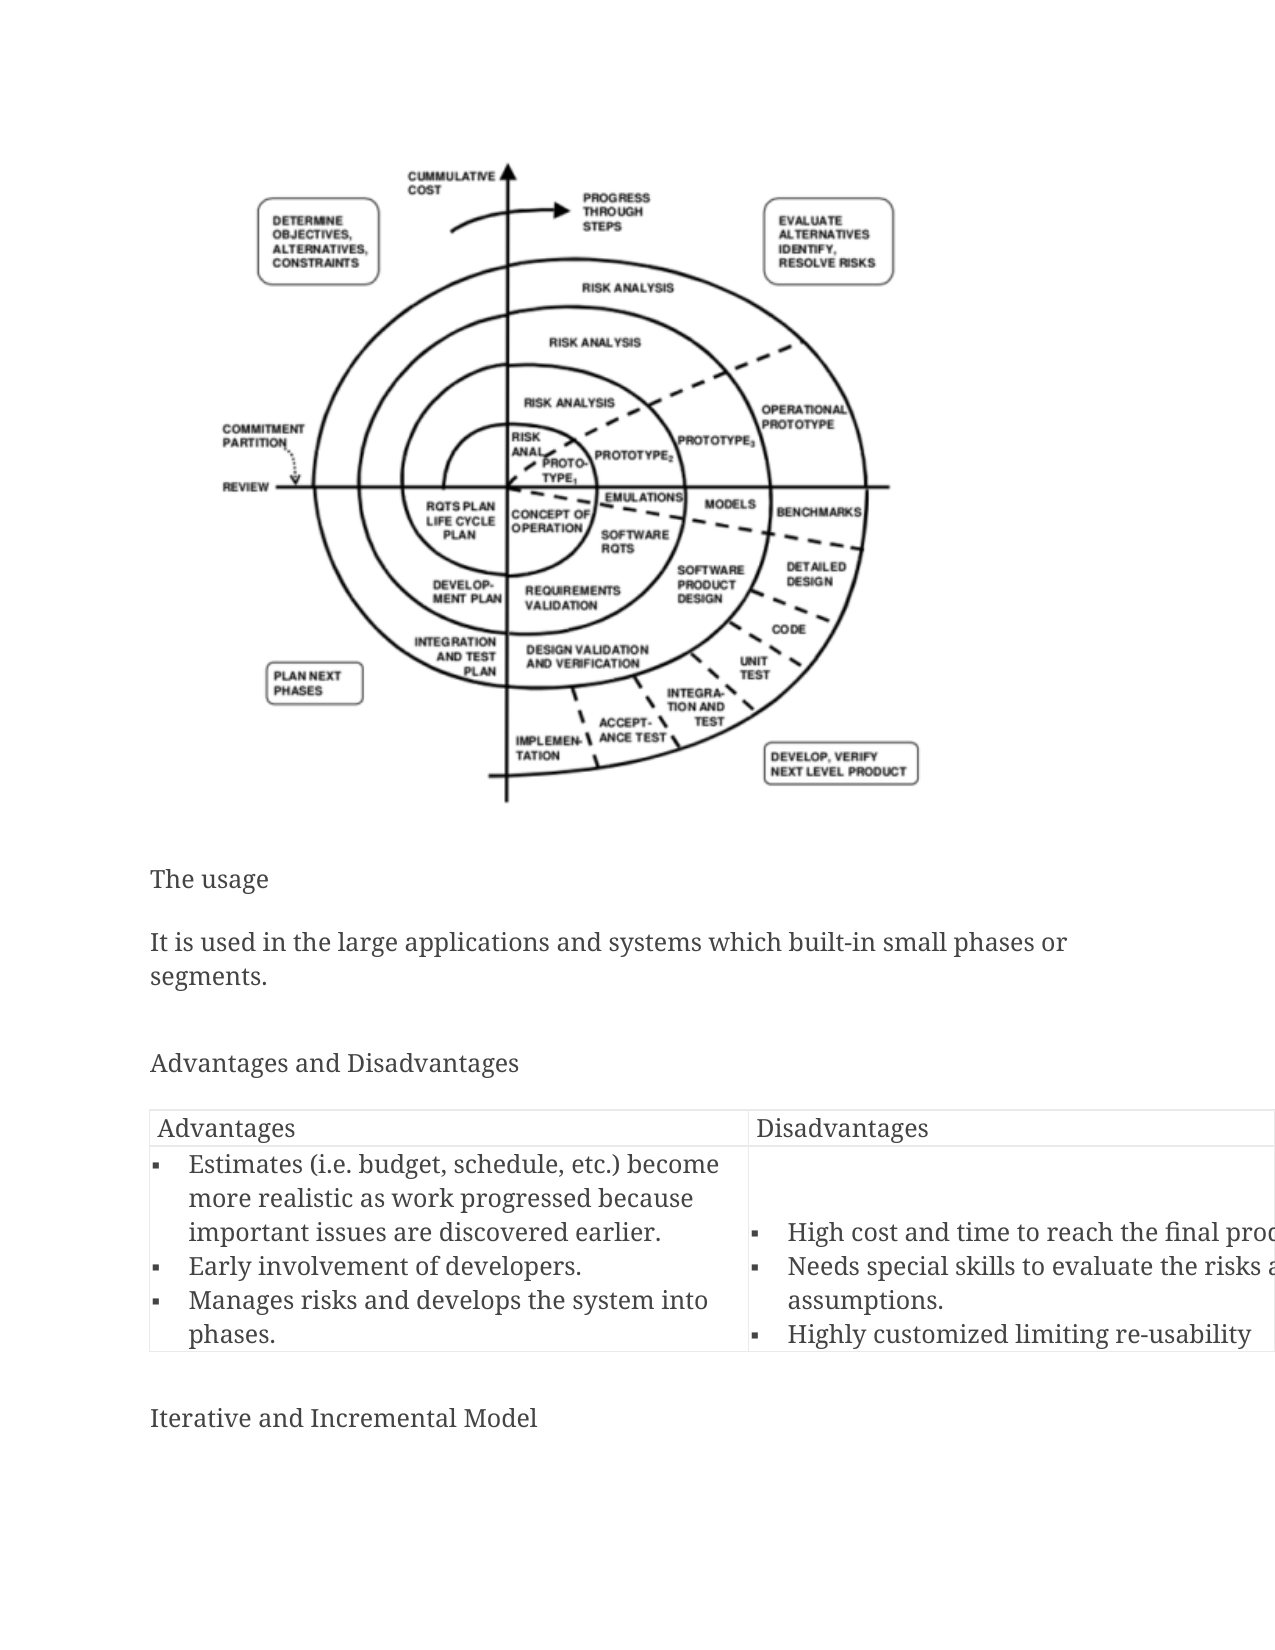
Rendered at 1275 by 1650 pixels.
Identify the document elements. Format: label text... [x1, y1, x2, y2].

picture [150, 150, 969, 808]
text Iterative and Incremental Model [150, 1382, 1125, 1435]
table_header Disadvantages [749, 1111, 1274, 1145]
text Advantages and Disadvantages [150, 1030, 1125, 1080]
table_cell Estimates (i.e. budget, schedule, etc.) become more realistic as work progressed because important issues are discovered earlier. Early involvement of developers. Manages risks and develops the system into phases. [150, 1147, 748, 1351]
text It is used in the large applications and systems which built-in small phases or segments. [150, 924, 1125, 993]
text The usage [150, 845, 1125, 895]
table_header Advantages [150, 1111, 748, 1145]
table_cell High cost and time to reach the final product. Needs special skills to evaluate the risks and assumptions. Highly customized limiting re-usability [749, 1147, 1274, 1351]
